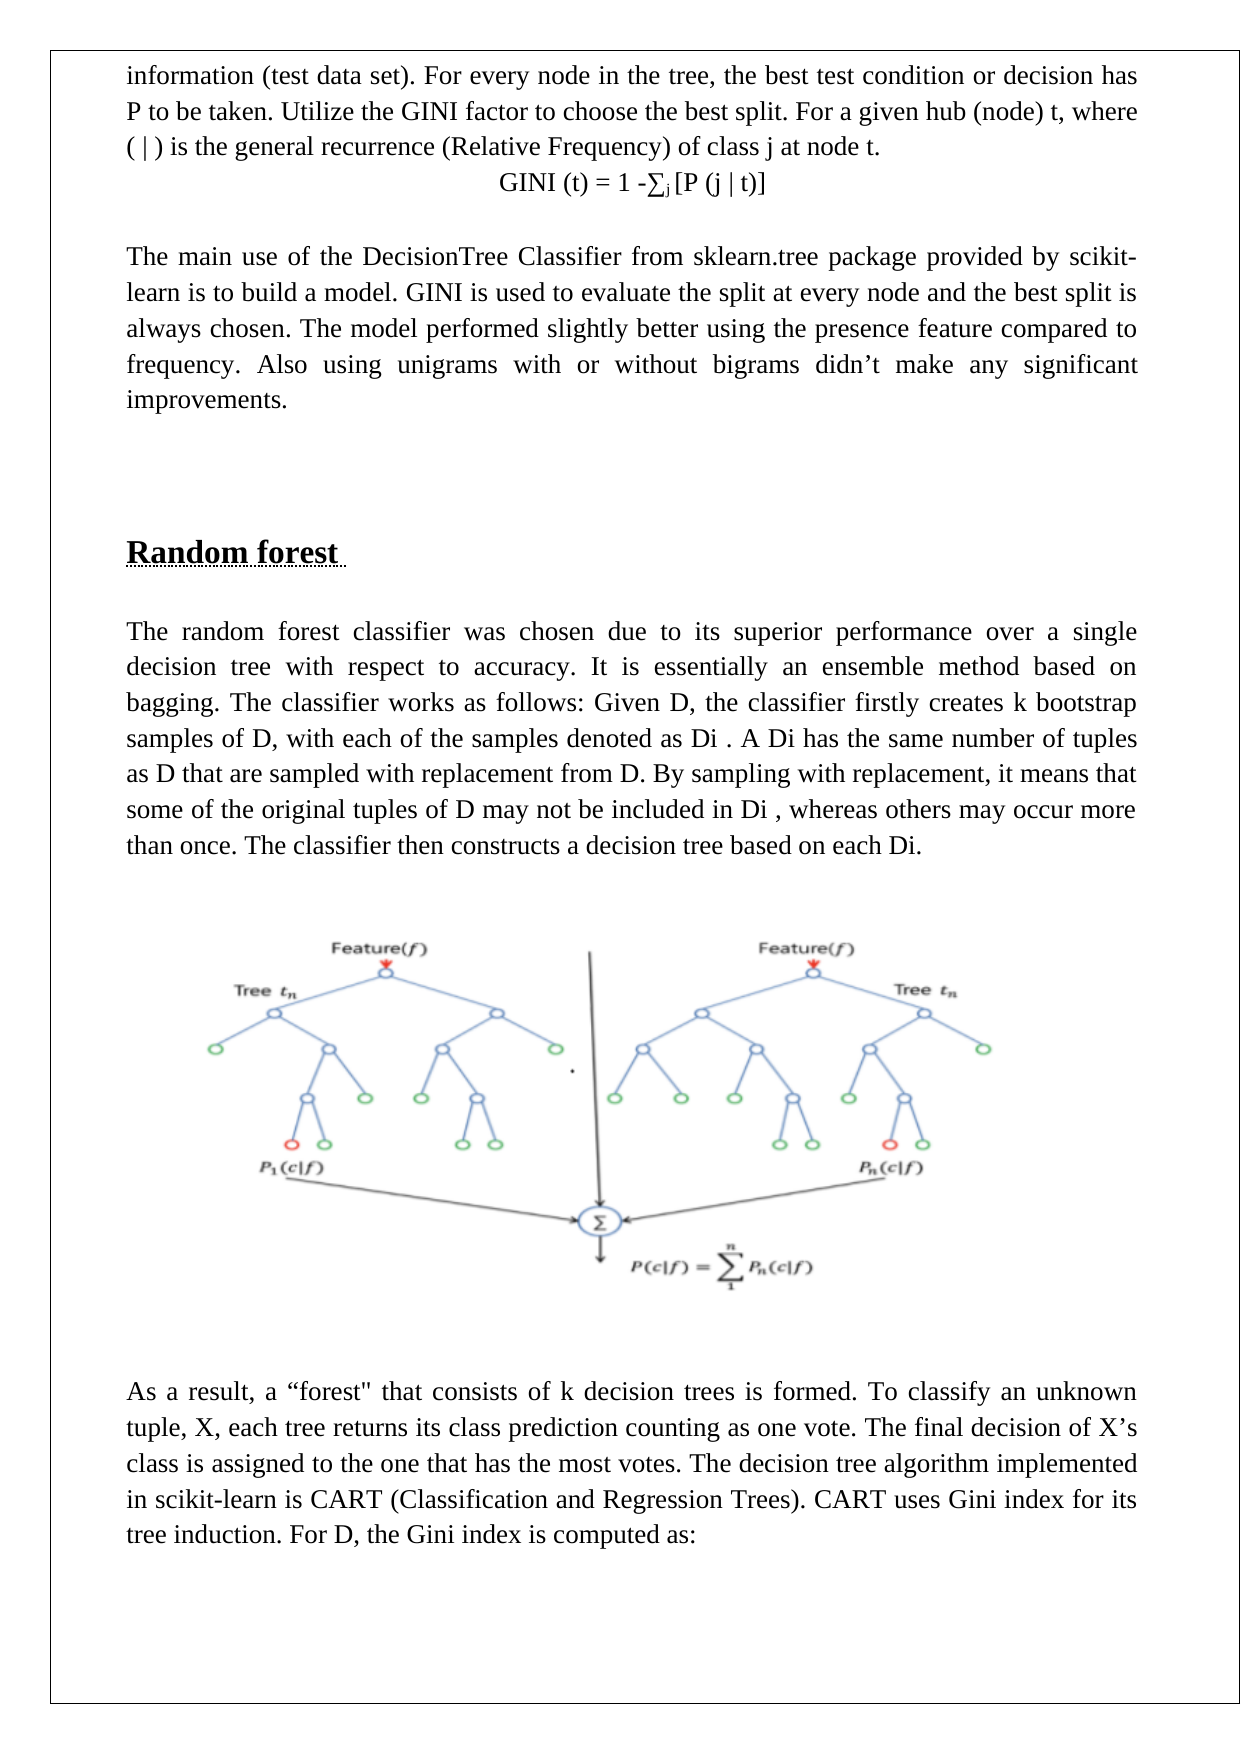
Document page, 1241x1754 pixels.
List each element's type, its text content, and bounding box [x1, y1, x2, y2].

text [126, 59, 1139, 162]
text The main use of the DecisionTree Classifier from sklearn.tree package provided by scikit-learn is to build a model. GINI is used to evaluate the split at every node and the best split is always chosen. The model performed slightly better using the presence feature compared to frequency. Also using unigrams with or without bigrams didn’t make any significant improvements. [126, 241, 1139, 414]
text GINI (t) = 1 -∑j [P (j | t)] [126, 166, 1139, 197]
picture [126, 900, 1033, 1314]
text As a result, a “forest" that consists of k decision trees is formed. To classify an unknown tuple, X, each tree returns its class prediction counting as one vote. The final decision of X’s class is assigned to the one that has the most votes. The decision tree algorithm implemented in scikit-learn is CART (Classification and Regression Trees). CART uses Gini index for its tree induction. For D, the Gini index is computed as: [126, 1376, 1139, 1549]
text The random forest classifier was chosen due to its superior performance over a single decision tree with respect to accuracy. It is essentially an ensemble method based on bagging. The classifier works as follows: Given D, the classifier firstly creates k bootstrap samples of D, with each of the samples denoted as Di . A Di has the same number of tuples as D that are sampled with replacement from D. By sampling with replacement, it means that some of the original tuples of D may not be included in Di , whereas others may occur more than once. The classifier then constructs a decision tree based on each Di. [126, 614, 1139, 860]
text Random forest [126, 532, 1139, 570]
